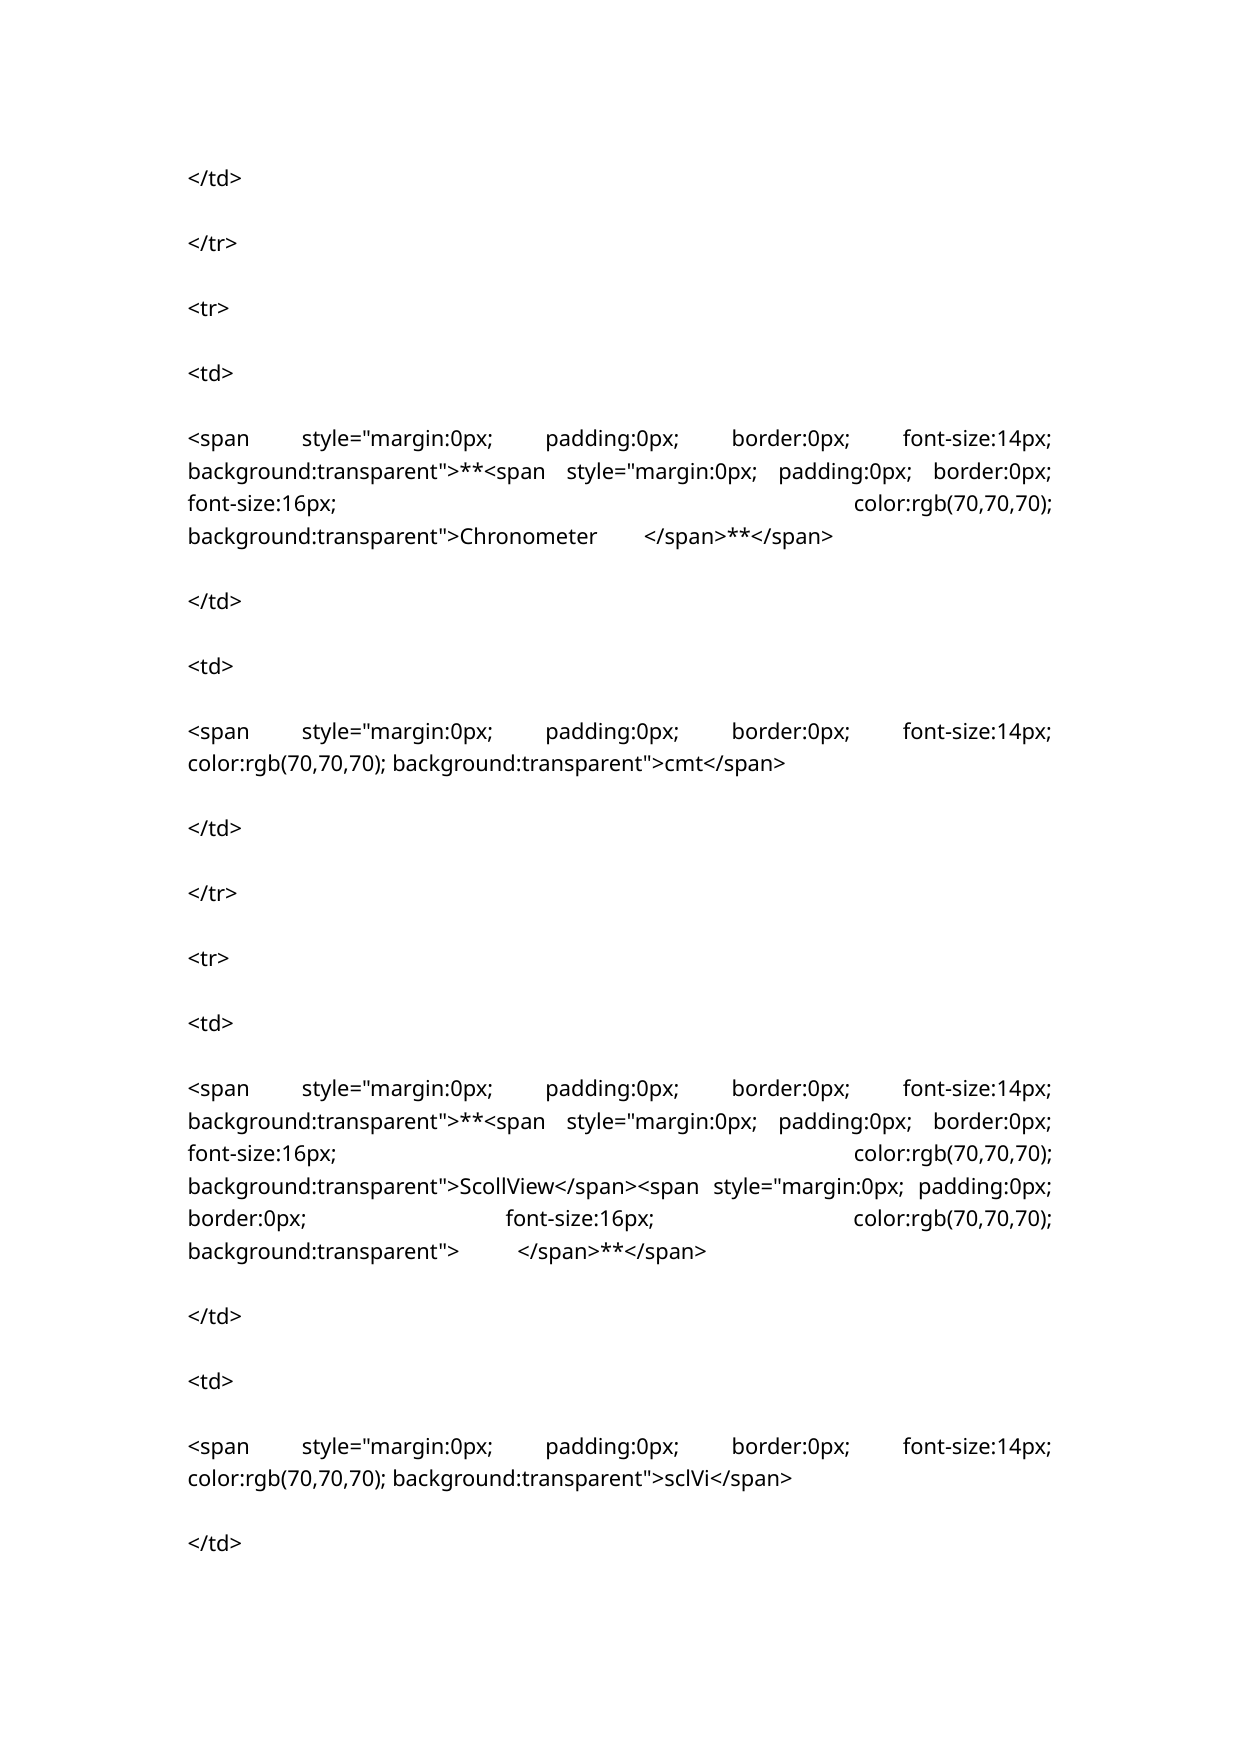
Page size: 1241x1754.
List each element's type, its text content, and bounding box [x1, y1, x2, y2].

text <td> [187, 1007, 1053, 1039]
text </tr> [187, 877, 1053, 909]
text </td> [187, 162, 1053, 194]
text </td> [187, 812, 1053, 844]
text <td> [187, 649, 1053, 682]
text <tr> [187, 292, 1053, 324]
text <span style="margin:0px; padding:0px; border:0px; font-size:14px; background:transparent">**<span style="margin:0px; padding:0px; border:0px; font-size:16px; color:rgb(70,70,70); background:transparent">Chronometer </span>**</span> [187, 422, 1053, 552]
text <td> [187, 357, 1053, 389]
text </td> [187, 1299, 1053, 1332]
text <td> [187, 1364, 1053, 1397]
text </td> [187, 1527, 1053, 1559]
text <span style="margin:0px; padding:0px; border:0px; font-size:14px; background:transparent">**<span style="margin:0px; padding:0px; border:0px; font-size:16px; color:rgb(70,70,70); background:transparent">ScollView</span><span style="margin:0px; padding:0px; border:0px; font-size:16px; color:rgb(70,70,70); background:transparent"> </span>**</span> [187, 1072, 1053, 1267]
text <span style="margin:0px; padding:0px; border:0px; font-size:14px; color:rgb(70,70,70); background:transparent">cmt</span> [187, 714, 1053, 779]
text </tr> [187, 227, 1053, 259]
text <tr> [187, 942, 1053, 974]
text </td> [187, 584, 1053, 617]
text <span style="margin:0px; padding:0px; border:0px; font-size:14px; color:rgb(70,70,70); background:transparent">sclVi</span> [187, 1429, 1053, 1494]
